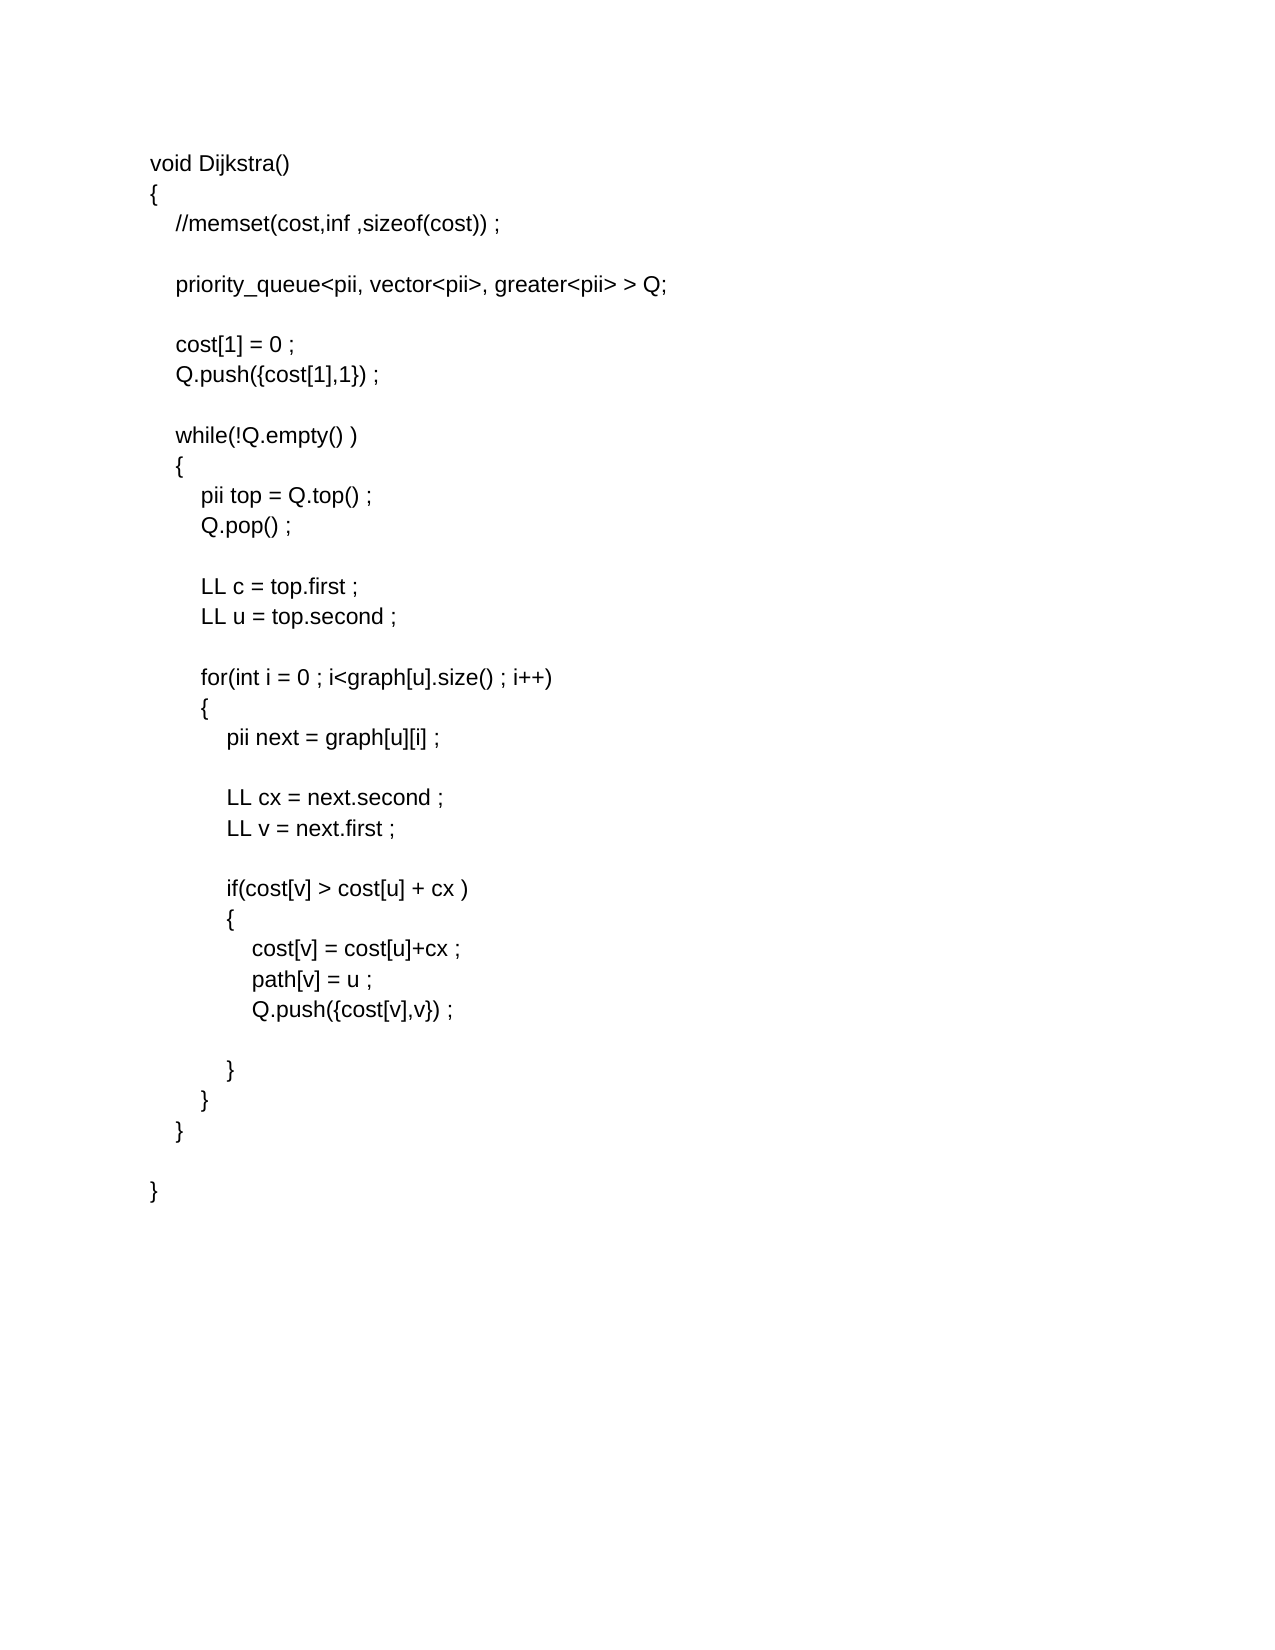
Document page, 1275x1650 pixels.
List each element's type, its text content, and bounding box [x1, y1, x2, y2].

text void Dijkstra() { //memset(cost,inf ,sizeof(cost)) ; priority_queue<pii, vector<pii>, greater<pii> > Q; cost[1] = 0 ; Q.push({cost[1],1}) ; while(!Q.empty() ) { pii top = Q.top() ; Q.pop() ; LL c = top.first ; LL u = top.second ; for(int i = 0 ; i<graph[u].size() ; i++) { pii next = graph[u][i] ; LL cx = next.second ; LL v = next.first ; if(cost[v] > cost[u] + cx ) { cost[v] = cost[u]+cx ; path[v] = u ; Q.push({cost[v],v}) ; } } } } [150, 150, 1125, 1203]
